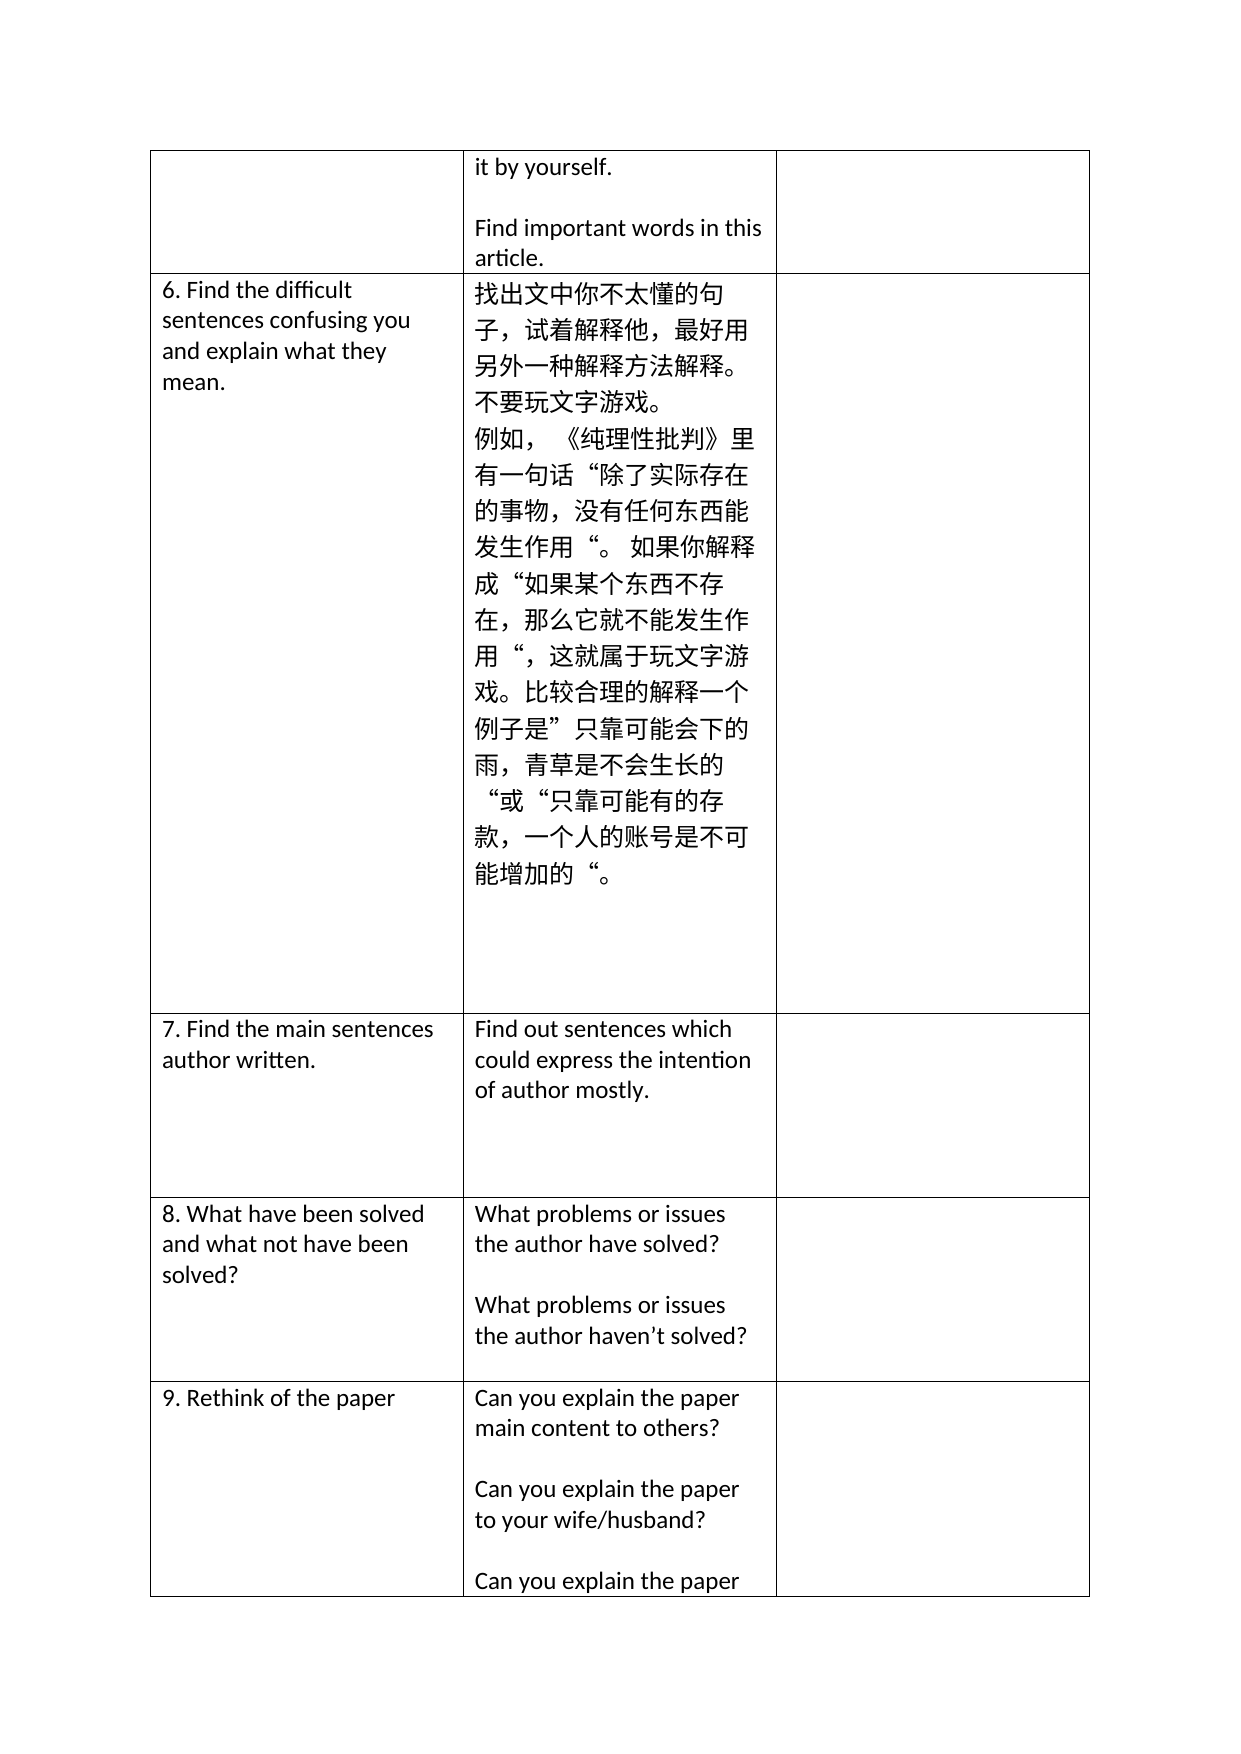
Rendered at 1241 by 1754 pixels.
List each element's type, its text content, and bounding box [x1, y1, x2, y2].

table_cell What problems or issues the author have solved? What problems or issues the author haven’t solved? [464, 1198, 776, 1381]
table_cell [151, 151, 463, 273]
table_cell [777, 1198, 1089, 1381]
table_cell [777, 151, 1089, 273]
table_cell [777, 274, 1089, 1012]
table_cell 找出文中你不太懂的句子，试着解释他，最好用另外一种解释方法解释。 不要玩文字游戏。 例如， 《纯理性批判》里有一句话“除了实际存在的事物，没有任何东西能发生作用“。 如果你解释成“如果某个东西不存在，那么它就不能发生作用“，这就属于玩文字游戏。比较合理的解释一个例子是”只靠可能会下的雨，青草是不会生长的“或“只靠可能有的存款，一个人的账号是不可能增加的“。 [464, 274, 776, 1012]
table_cell [777, 1014, 1089, 1197]
table_cell 7. Find the main sentences author written. [151, 1014, 463, 1197]
table_cell Find out sentences which could express the intention of author mostly. [464, 1014, 776, 1197]
table_cell [777, 1382, 1089, 1596]
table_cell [464, 151, 776, 273]
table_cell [464, 1382, 776, 1596]
table_cell 6. Find the difficult sentences confusing you and explain what they mean. [151, 274, 463, 1012]
table_cell 8. What have been solved and what not have been solved? [151, 1198, 463, 1381]
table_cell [151, 1382, 463, 1596]
